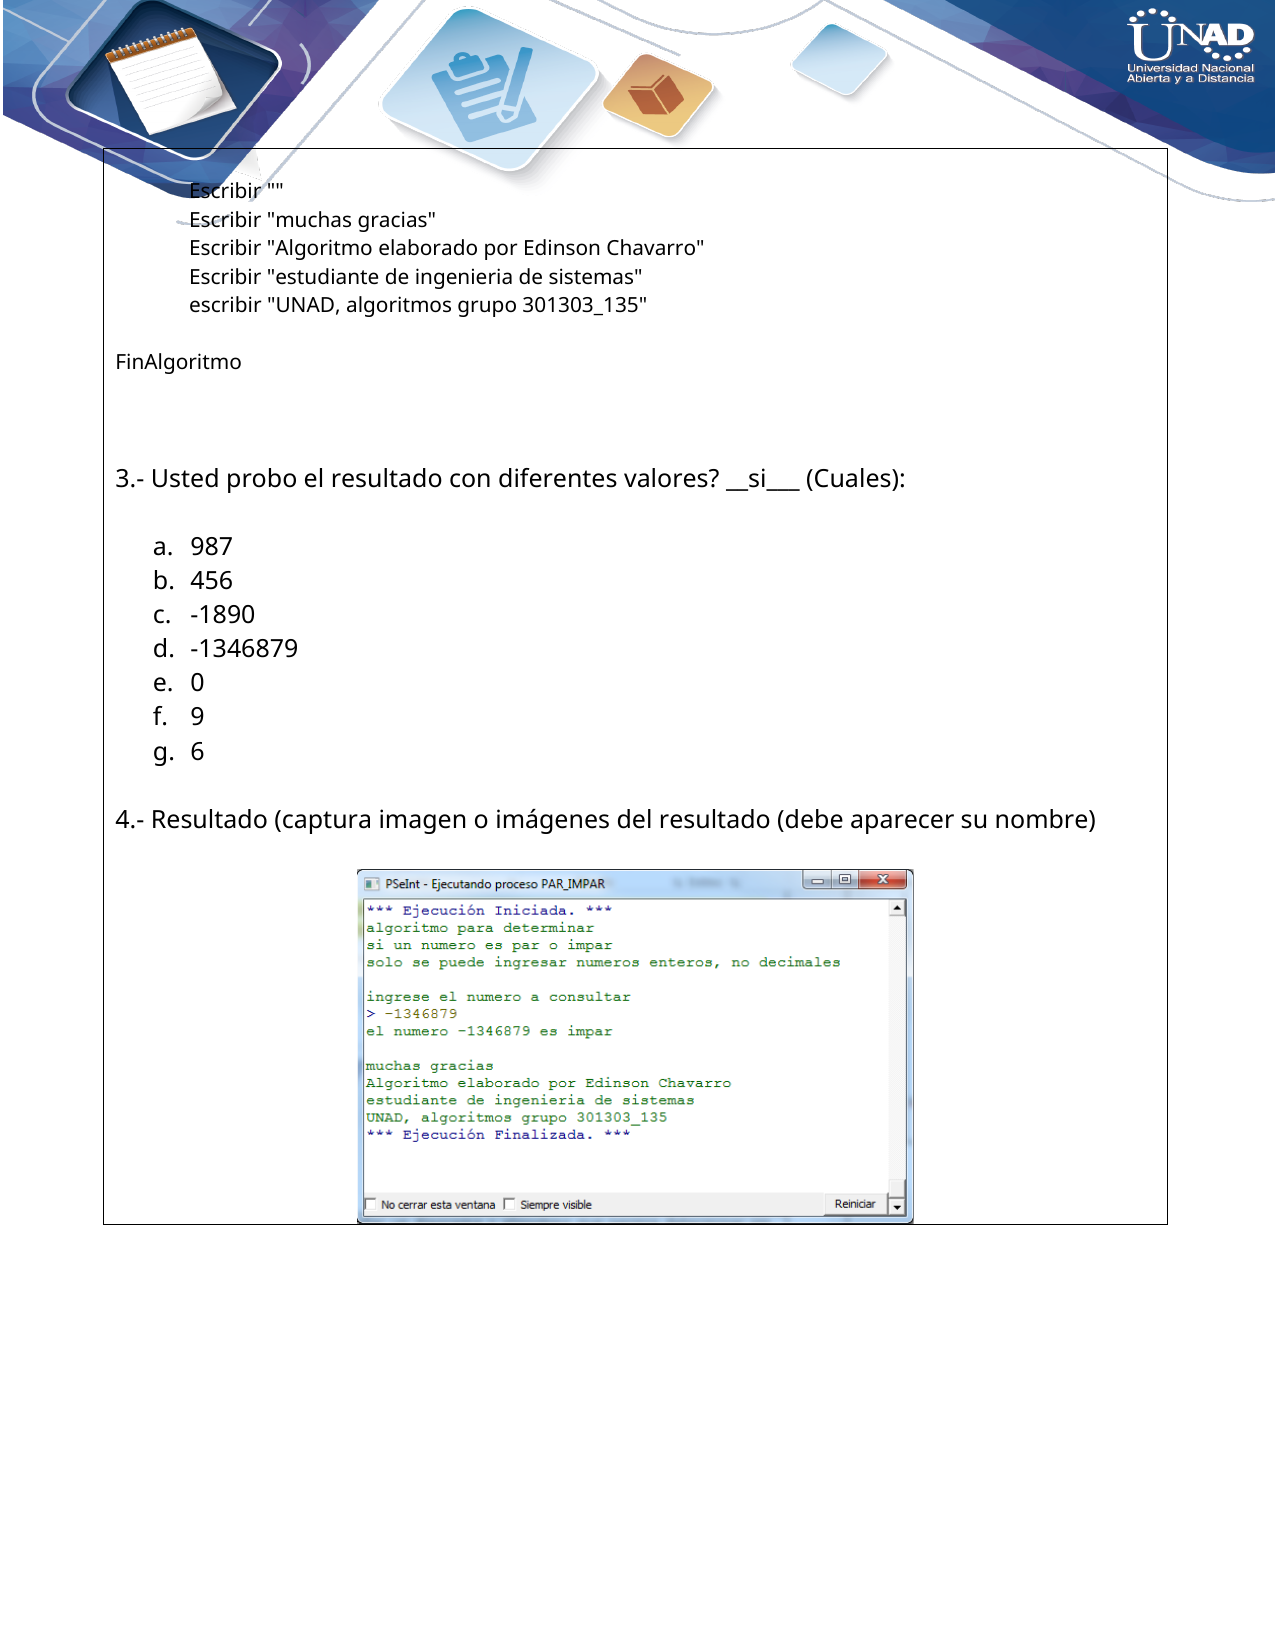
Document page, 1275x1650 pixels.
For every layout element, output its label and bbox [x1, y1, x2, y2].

picture [3, 0, 1275, 225]
table_header [104, 149, 1167, 1224]
picture [357, 869, 914, 1224]
